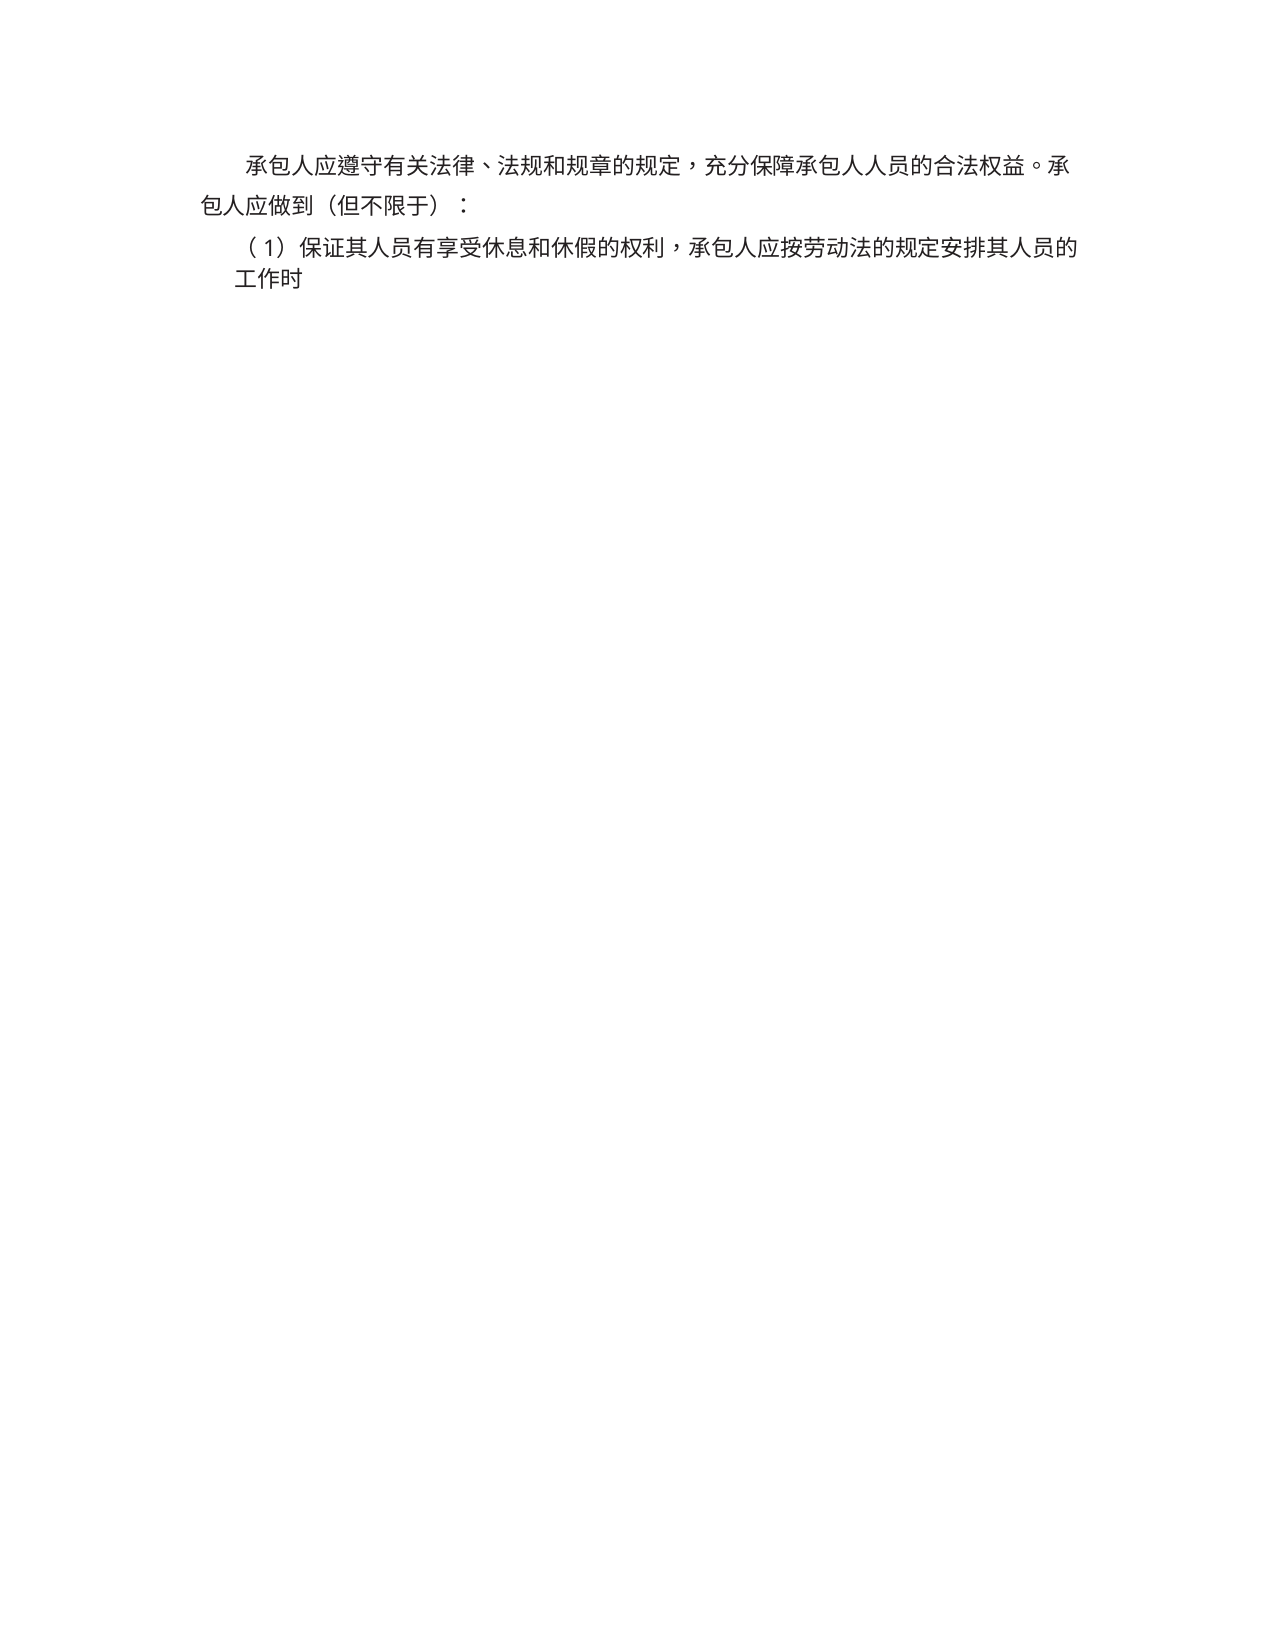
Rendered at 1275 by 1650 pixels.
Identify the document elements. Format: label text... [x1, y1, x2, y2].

text 承包人应遵守有关法律、法规和规章的规定，充分保障承包人人员的合法权益。承包人应做到（但不限于）： [200, 150, 1087, 221]
text （ 1）保证其人员有享受休息和休假的权利，承包人应按劳动法的规定安排其人员的工作时 [234, 232, 1087, 294]
